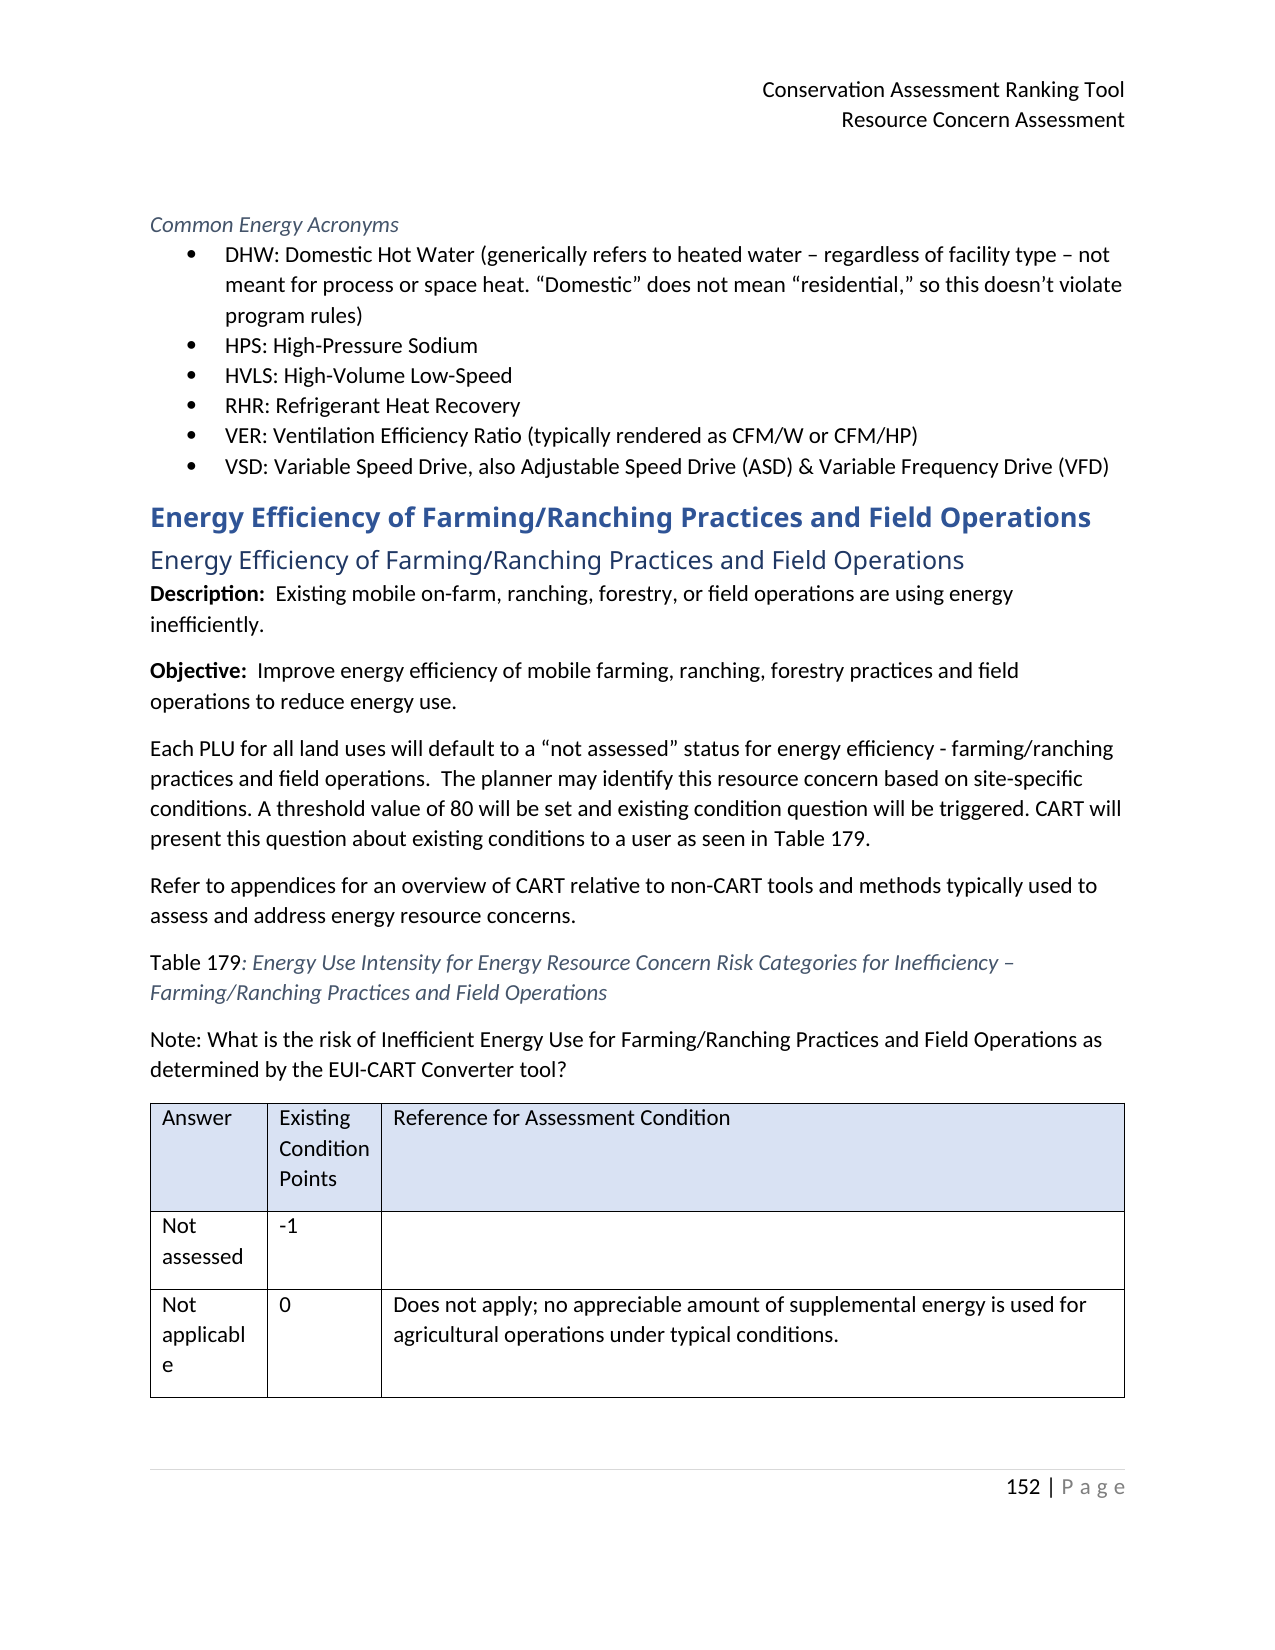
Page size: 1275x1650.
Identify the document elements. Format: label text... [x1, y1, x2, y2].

list VSD: Variable Speed Drive, also Adjustable Speed Drive (ASD) & Variable Frequency Drive (VFD) [187, 452, 1125, 480]
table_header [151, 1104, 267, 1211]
text Table 179: Energy Use Intensity for Energy Resource Concern Risk Categories for Inefficiency – Farming/Ranching Practices and Field Operations [150, 948, 1125, 1006]
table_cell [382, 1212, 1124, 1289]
list DHW: Domestic Hot Water (generically refers to heated water – regardless of facility type – not meant for process or space heat. “Domestic” does not mean “residential,” so this doesn’t violate program rules) [187, 240, 1125, 329]
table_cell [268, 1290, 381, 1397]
text Description: Existing mobile on-farm, ranching, forestry, or field operations are using energy inefficiently. [150, 579, 1125, 638]
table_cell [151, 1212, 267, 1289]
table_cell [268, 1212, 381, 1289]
list HPS: High-Pressure Sodium [187, 331, 1125, 359]
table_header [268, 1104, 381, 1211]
text Objective: Improve energy efficiency of mobile farming, ranching, forestry practices and field operations to reduce energy use. [150, 657, 1125, 715]
list RHR: Refrigerant Heat Recovery [187, 391, 1125, 419]
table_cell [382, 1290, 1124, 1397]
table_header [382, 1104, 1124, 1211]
subtitle Energy Efficiency of Farming/Ranching Practices and Field Operations [150, 543, 1125, 577]
text Note: What is the risk of Inefficient Energy Use for Farming/Ranching Practices and Field Operations as determined by the EUI-CART Converter tool? [150, 1025, 1125, 1083]
text Refer to appendices for an overview of CART relative to non-CART tools and methods typically used to assess and address energy resource concerns. [150, 871, 1125, 929]
list HVLS: High-Volume Low-Speed [187, 361, 1125, 389]
text Each PLU for all land uses will default to a “not assessed” status for energy efficiency - farming/ranching practices and field operations. The planner may identify this resource concern based on site-specific conditions. A threshold value of 80 will be set and existing condition question will be triggered. CART will present this question about existing conditions to a user as seen in Table 179. [150, 734, 1125, 852]
text Common Energy Acronyms [150, 210, 1125, 238]
subtitle Energy Efficiency of Farming/Ranching Practices and Field Operations [150, 499, 1125, 536]
list VER: Ventilation Efficiency Ratio (typically rendered as CFM/W or CFM/HP) [187, 422, 1125, 450]
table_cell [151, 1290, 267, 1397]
